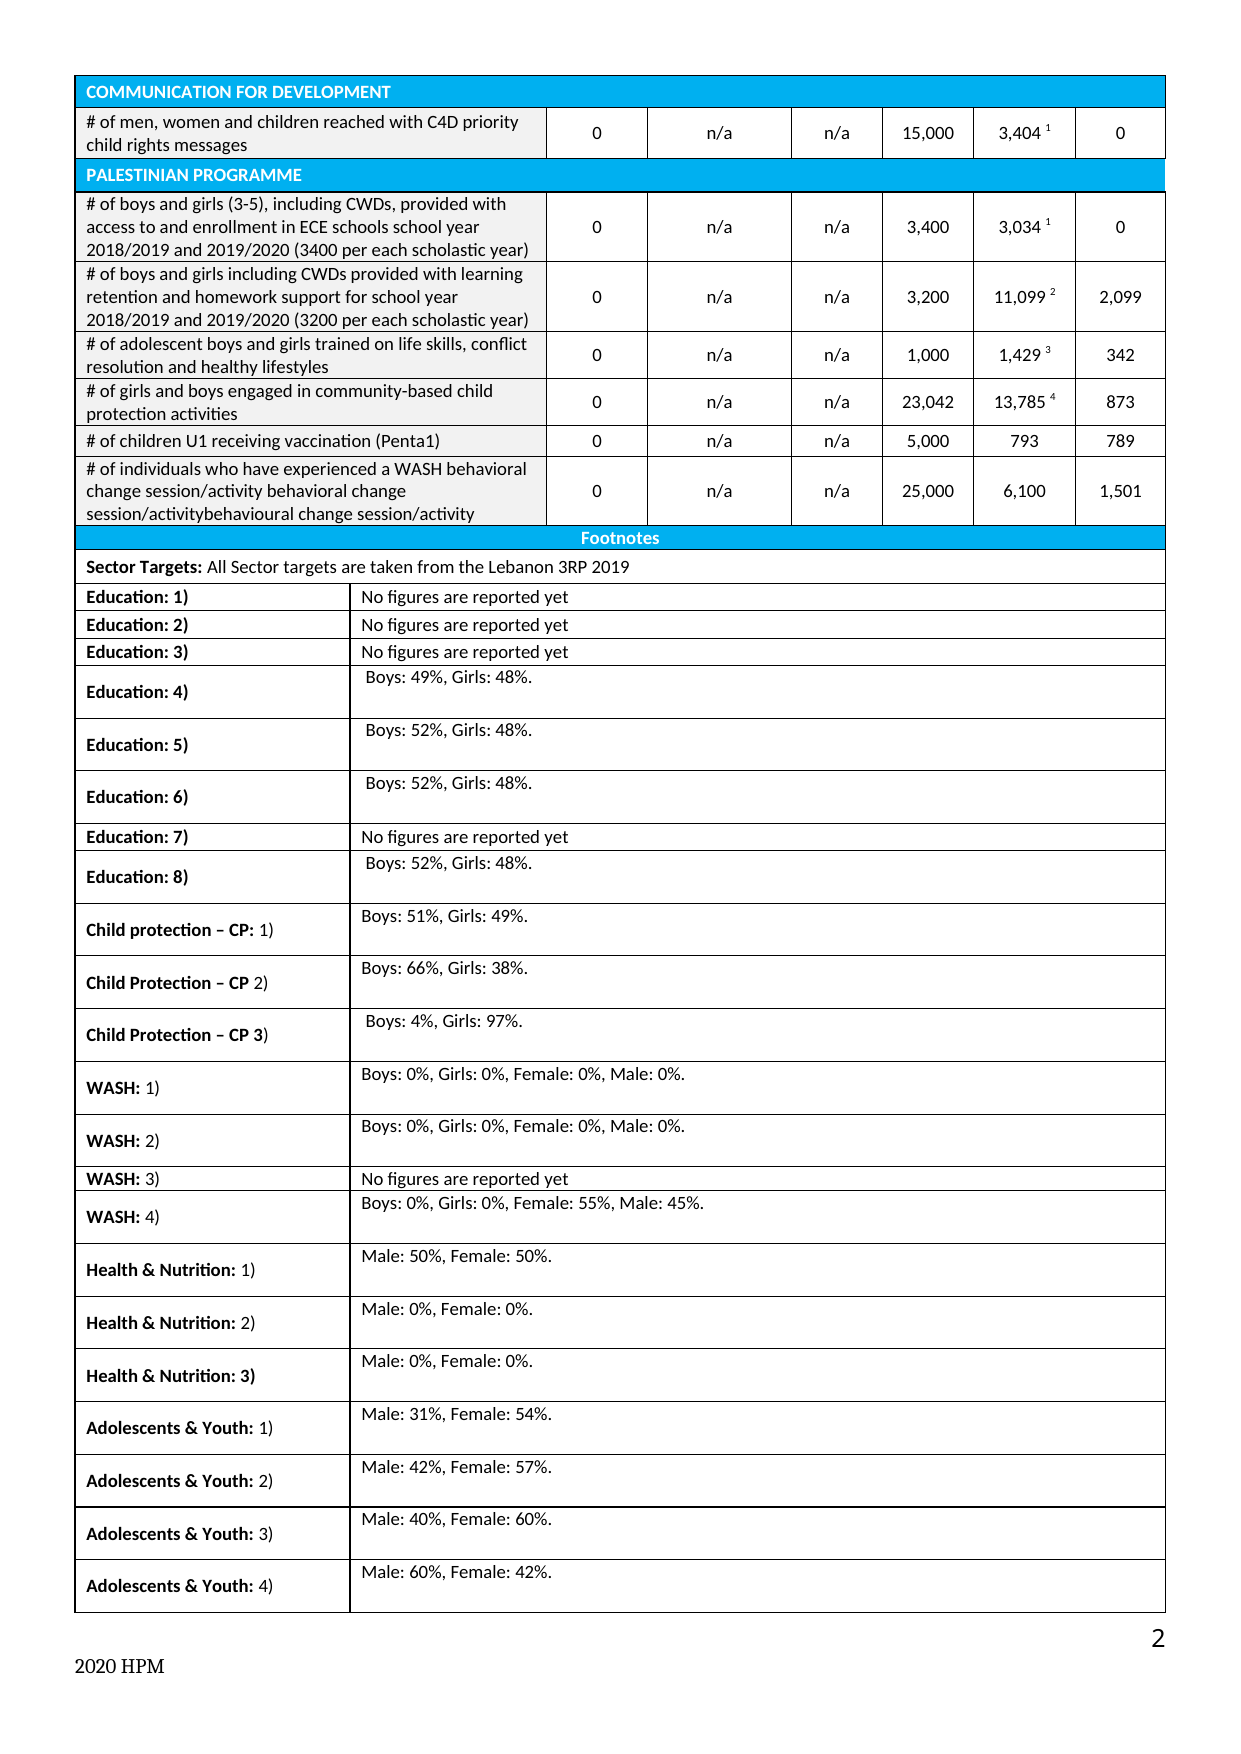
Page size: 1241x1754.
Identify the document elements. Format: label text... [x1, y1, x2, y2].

table_cell Male: 42%, Female: 57%. [351, 1455, 1165, 1506]
table_cell 25,000 [883, 457, 973, 525]
table_cell Education: 4) [76, 666, 349, 717]
table_cell 3,400 [883, 193, 973, 261]
table_cell 793 [974, 426, 1075, 456]
table_cell Sector Targets: All Sector targets are taken from the Lebanon 3RP 2019 [76, 550, 1165, 583]
table_cell Education: 8) [76, 851, 349, 903]
table_cell WASH: 1) [76, 1062, 349, 1113]
table_cell 13,785 4 [974, 379, 1075, 425]
table_cell 0 [1076, 108, 1165, 158]
table_cell COMMUNICATION FOR DEVELOPMENT [76, 76, 1165, 107]
table_cell Education: 5) [76, 719, 349, 770]
table_cell Boys: 0%, Girls: 0%, Female: 0%, Male: 0%. [351, 1115, 1165, 1166]
table_cell # of boys and girls (3-5), including CWDs, provided with access to and enrollment in ECE schools school year 2018/2019 and 2019/2020 (3400 per each scholastic year) [76, 193, 546, 261]
table_cell 342 [1076, 332, 1165, 378]
table_cell Education: 6) [76, 771, 349, 823]
table_cell 1,501 [1076, 457, 1165, 525]
table_cell # of adolescent boys and girls trained on life skills, conflict resolution and healthy lifestyles [76, 332, 546, 378]
table_cell # of men, women and children reached with C4D priority child rights messages [76, 108, 546, 158]
table_cell Health & Nutrition: 2) [76, 1297, 349, 1348]
table_cell Child protection – CP: 1) [76, 904, 349, 955]
table_cell Male: 31%, Female: 54%. [351, 1402, 1165, 1454]
table_cell 0 [547, 332, 647, 378]
table_cell n/a [648, 332, 791, 378]
table_cell 23,042 [883, 379, 973, 425]
table_cell 873 [1076, 379, 1165, 425]
table_cell 15,000 [883, 108, 973, 158]
table_cell Education: 1) [76, 584, 349, 610]
table_cell 1,000 [883, 332, 973, 378]
table_cell 0 [547, 426, 647, 456]
table_cell Boys: 0%, Girls: 0%, Female: 55%, Male: 45%. [351, 1191, 1165, 1243]
table_cell Boys: 49%, Girls: 48%. [351, 666, 1165, 717]
table_cell 0 [547, 262, 647, 331]
table_cell Boys: 4%, Girls: 97%. [351, 1009, 1165, 1061]
table_cell # of girls and boys engaged in community-based child protection activities [76, 379, 546, 425]
table_cell WASH: 4) [76, 1191, 349, 1243]
table_cell No figures are reported yet [351, 584, 1165, 610]
table_cell Boys: 52%, Girls: 48%. [351, 719, 1165, 770]
table_cell Male: 40%, Female: 60%. [351, 1508, 1165, 1559]
table_cell # of individuals who have experienced a WASH behavioral change session/activity behavioral change session/activitybehavioural change session/activity [76, 457, 546, 525]
table_cell n/a [648, 262, 791, 331]
table_cell Health & Nutrition: 3) [76, 1349, 349, 1401]
table_cell n/a [792, 457, 882, 525]
table_cell 2,099 [1076, 262, 1165, 331]
table_cell n/a [792, 193, 882, 261]
table_cell WASH: 2) [76, 1115, 349, 1166]
table_cell No figures are reported yet [351, 611, 1165, 637]
table_cell n/a [792, 332, 882, 378]
table_cell n/a [792, 262, 882, 331]
table_cell WASH: 3) [76, 1167, 349, 1190]
table_cell Education: 2) [76, 611, 349, 637]
table_cell n/a [648, 426, 791, 456]
table_cell Boys: 66%, Girls: 38%. [351, 956, 1165, 1008]
table_cell 3,404 1 [974, 108, 1075, 158]
table_cell Child Protection – CP 3) [76, 1009, 349, 1061]
table_cell n/a [792, 379, 882, 425]
table_cell 0 [547, 457, 647, 525]
table_cell 789 [1076, 426, 1165, 456]
table_cell n/a [648, 193, 791, 261]
table_cell Boys: 52%, Girls: 48%. [351, 771, 1165, 823]
table_cell 11,099 2 [974, 262, 1075, 331]
table_cell Education: 3) [76, 639, 349, 665]
table_cell Boys: 0%, Girls: 0%, Female: 0%, Male: 0%. [351, 1062, 1165, 1113]
table_cell 5,000 [883, 426, 973, 456]
table_cell n/a [648, 108, 791, 158]
table_cell Adolescents & Youth: 4) [76, 1560, 349, 1612]
table_cell 3,200 [883, 262, 973, 331]
table_cell 0 [547, 379, 647, 425]
table_cell # of boys and girls including CWDs provided with learning retention and homework support for school year 2018/2019 and 2019/2020 (3200 per each scholastic year) [76, 262, 546, 331]
table_cell 6,100 [974, 457, 1075, 525]
table_cell 0 [547, 108, 647, 158]
table_cell Male: 0%, Female: 0%. [351, 1349, 1165, 1401]
table_cell Adolescents & Youth: 1) [76, 1402, 349, 1454]
table_cell Adolescents & Youth: 3) [76, 1508, 349, 1559]
table_cell n/a [648, 457, 791, 525]
table_cell Education: 7) [76, 824, 349, 850]
table_cell No figures are reported yet [351, 824, 1165, 850]
table_cell n/a [648, 379, 791, 425]
table_cell 3,034 1 [974, 193, 1075, 261]
table_cell Health & Nutrition: 1) [76, 1244, 349, 1296]
table_cell Male: 60%, Female: 42%. [351, 1560, 1165, 1612]
table_cell 0 [547, 193, 647, 261]
table_cell # of children U1 receiving vaccination (Penta1) [76, 426, 546, 456]
table_cell Adolescents & Youth: 2) [76, 1455, 349, 1506]
table_cell Footnotes [76, 526, 1165, 549]
table_cell Child Protection – CP 2) [76, 956, 349, 1008]
table_cell 1,429 3 [974, 332, 1075, 378]
table_cell PALESTINIAN PROGRAMME [76, 159, 1165, 191]
table_cell Male: 0%, Female: 0%. [351, 1297, 1165, 1348]
table_cell n/a [792, 426, 882, 456]
table_cell Male: 50%, Female: 50%. [351, 1244, 1165, 1296]
table_cell n/a [792, 108, 882, 158]
table_cell No figures are reported yet [351, 639, 1165, 665]
table_cell 0 [1076, 193, 1165, 261]
table_cell Boys: 52%, Girls: 48%. [351, 851, 1165, 903]
table_cell Boys: 51%, Girls: 49%. [351, 904, 1165, 955]
table_cell No figures are reported yet [351, 1167, 1165, 1190]
